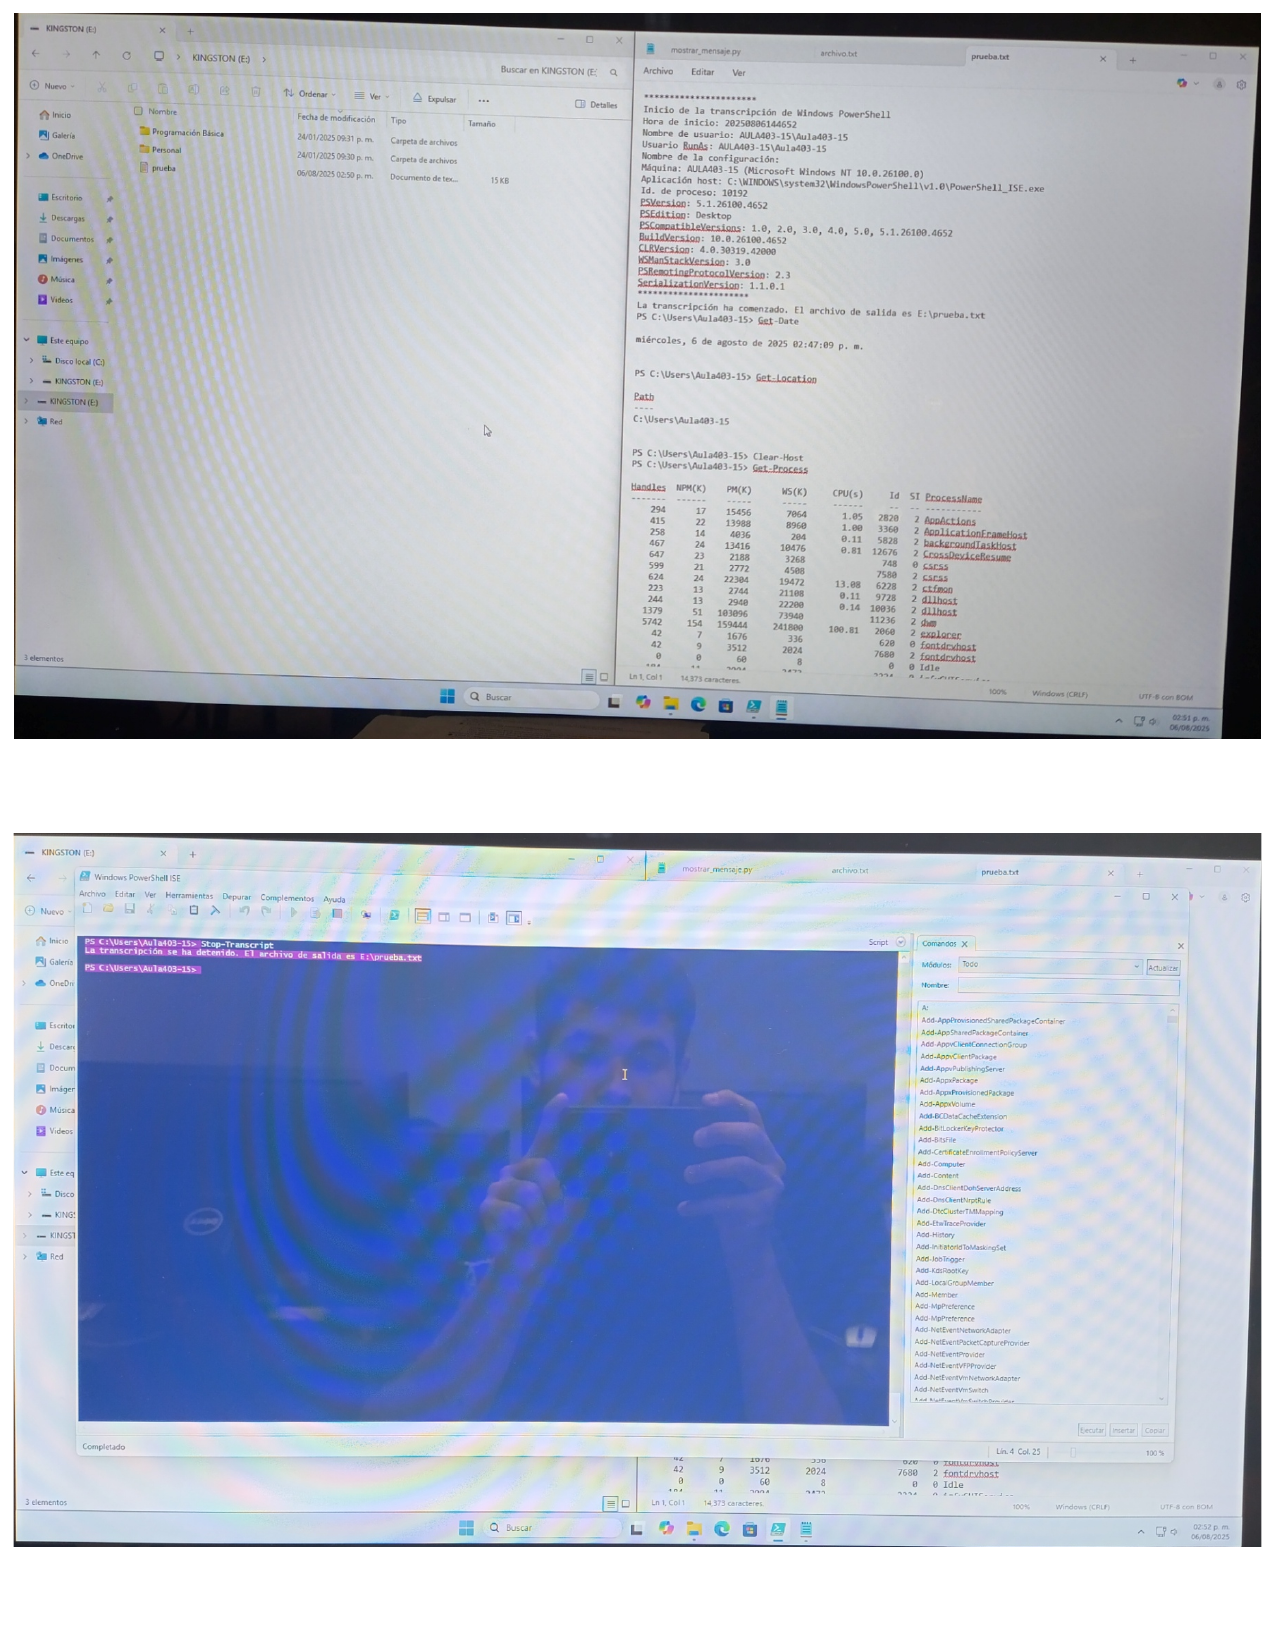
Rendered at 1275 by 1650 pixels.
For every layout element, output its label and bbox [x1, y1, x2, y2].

picture [14, 13, 1261, 739]
picture [13, 833, 1262, 1547]
